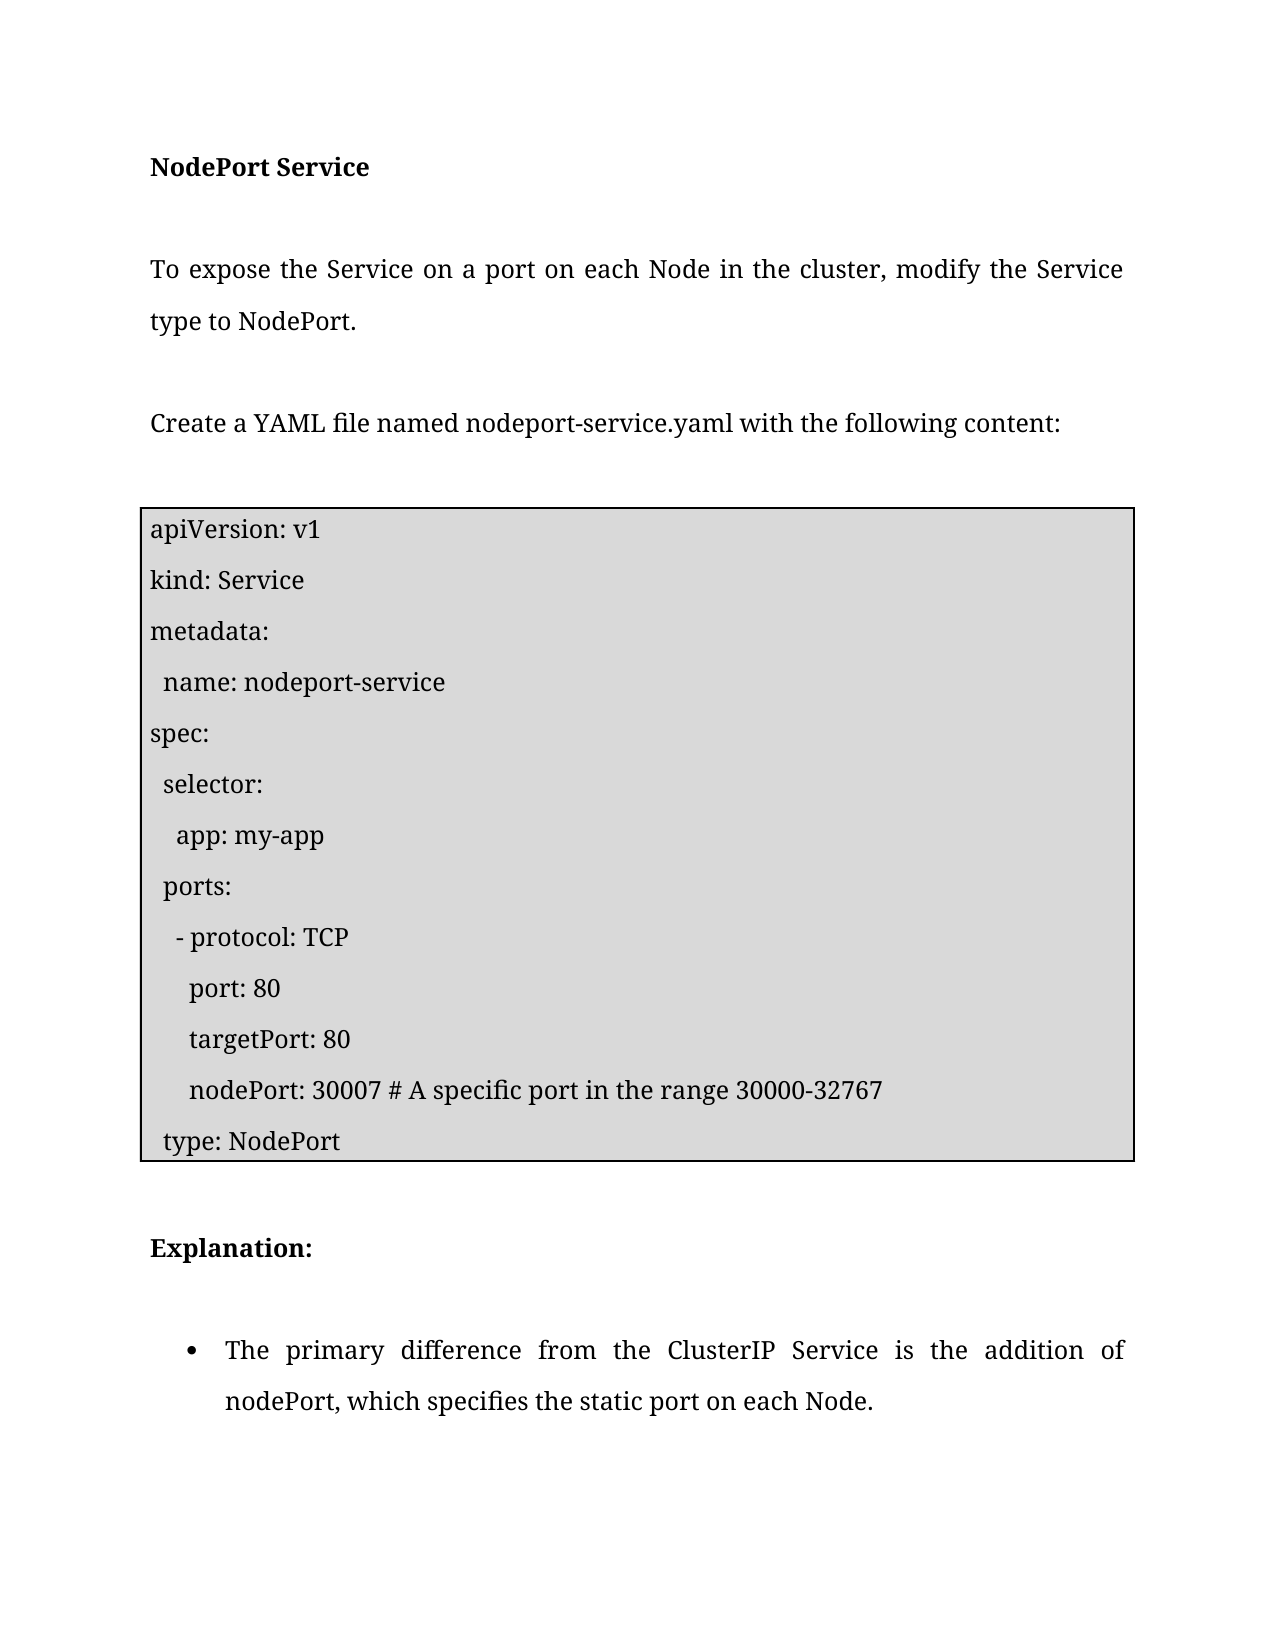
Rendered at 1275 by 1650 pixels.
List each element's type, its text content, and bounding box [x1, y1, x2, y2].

text port: 80 [142, 967, 1133, 1005]
text spec: [142, 711, 1133, 750]
text NodePort Service [150, 150, 1125, 184]
text ports: [142, 864, 1133, 903]
text app: my-app [142, 813, 1133, 852]
text nodePort: 30007 # A specific port in the range 30000-32767 [142, 1069, 1133, 1107]
text To expose the Service on a port on each Node in the cluster, modify the Service type to NodePort. [150, 252, 1125, 337]
list The primary difference from the ClusterIP Service is the addition of nodePort, which specifies the static port on each Node. [187, 1332, 1125, 1417]
text name: nodeport-service [142, 660, 1133, 699]
text apiVersion: v1 [142, 509, 1133, 546]
text Create a YAML file named nodeport-service.yaml with the following content: [150, 405, 1125, 439]
text metadata: [142, 609, 1133, 648]
text type: NodePort [142, 1120, 1133, 1160]
text targetPort: 80 [142, 1018, 1133, 1056]
text selector: [142, 762, 1133, 801]
text - protocol: TCP [142, 916, 1133, 954]
text kind: Service [142, 558, 1133, 597]
text Explanation: [150, 1230, 1125, 1264]
